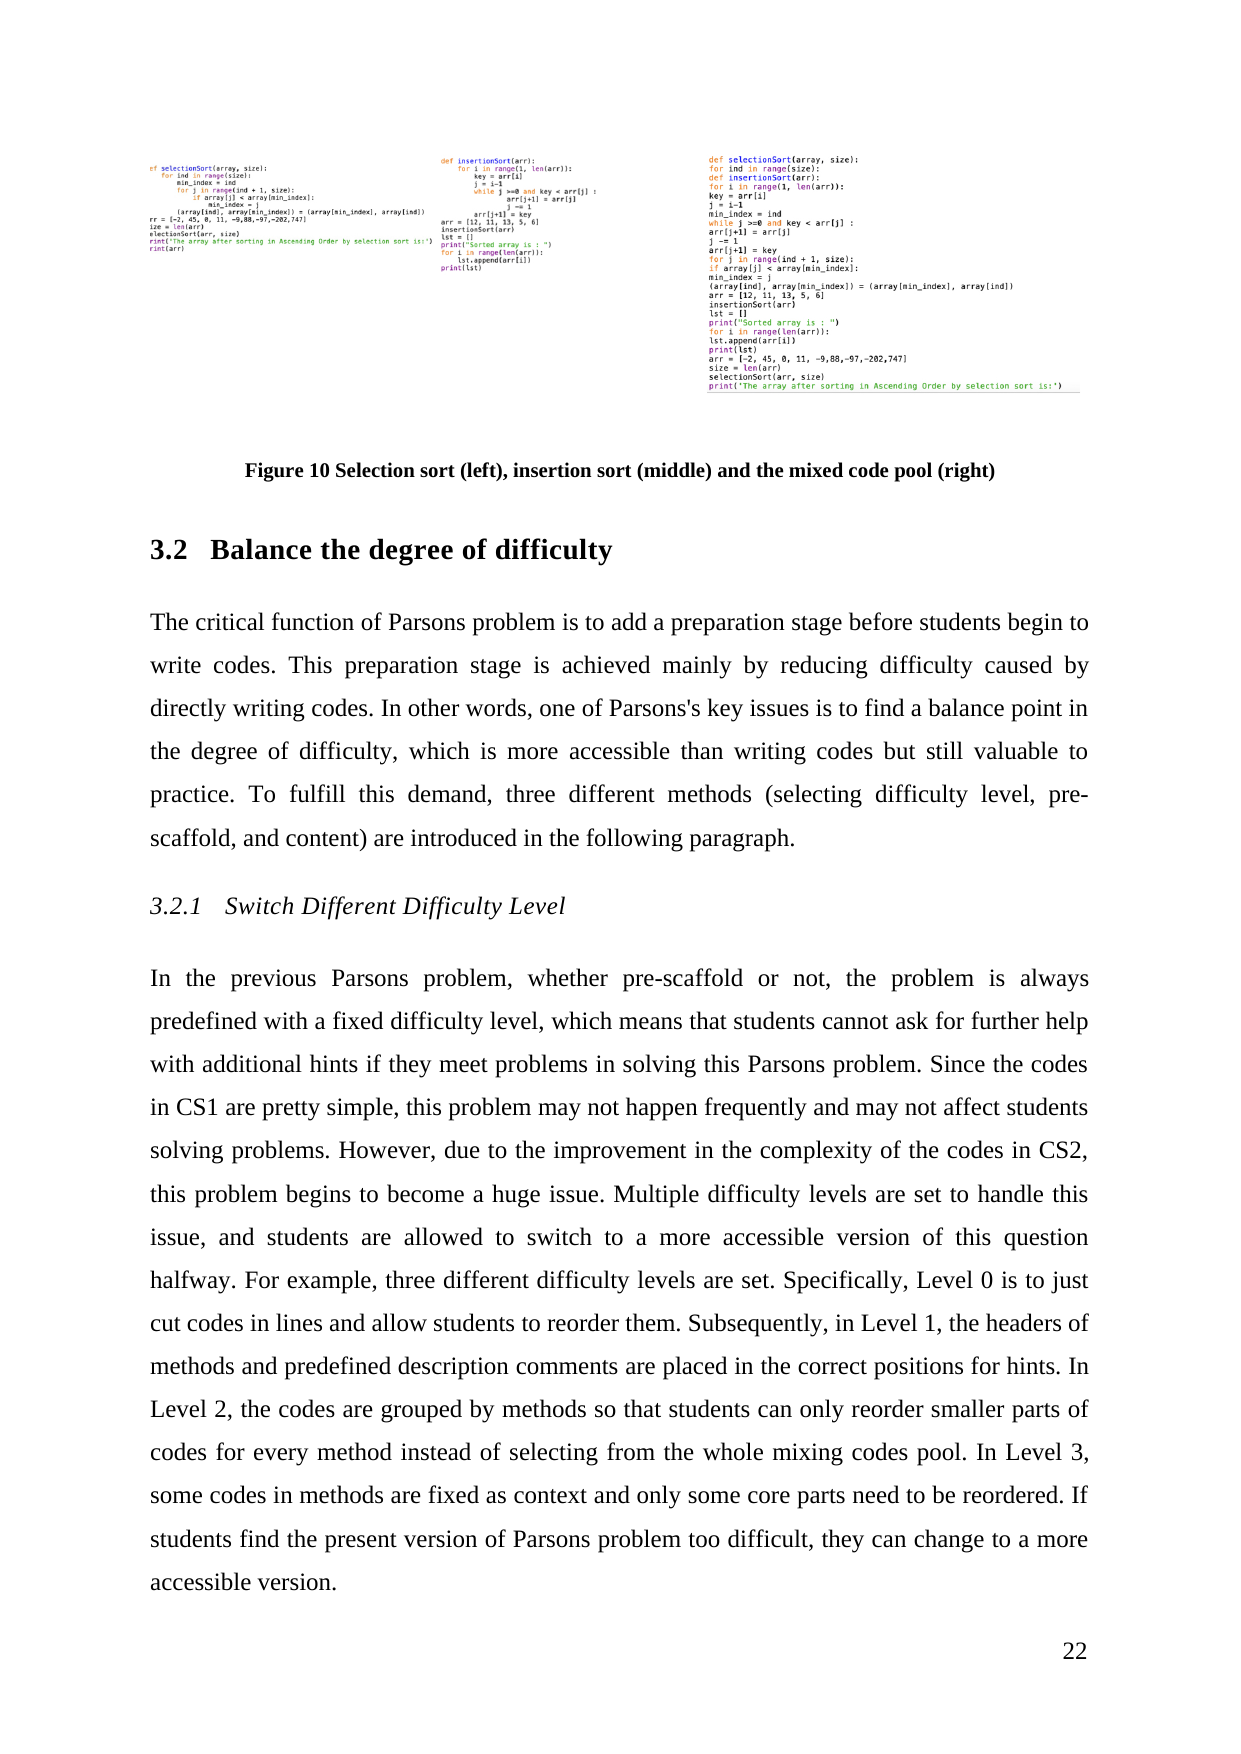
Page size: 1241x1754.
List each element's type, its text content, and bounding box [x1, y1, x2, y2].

text The critical function of Parsons problem is to add a preparation stage before students begin to write codes. This preparation stage is achieved mainly by reducing difficulty caused by directly writing codes. In other words, one of Parsons's key issues is to find a balance point in the degree of difficulty, which is more accessible than writing codes but still valuable to practice. To fulfill this demand, three different methods (selecting difficulty level, pre-scaffold, and content) are introduced in the following paragraph. [150, 607, 1090, 851]
text In the previous Parsons problem, whether pre-scaffold or not, the problem is always predefined with a fixed difficulty level, which means that students cannot ask for further help with additional hints if they meet problems in solving this Parsons problem. Since the codes in CS1 are pretty simple, this problem may not happen frequently and may not affect students solving problems. However, due to the improvement in the complexity of the codes in CS2, this problem begins to become a huge issue. Multiple difficulty levels are set to handle this issue, and students are allowed to switch to a more accessible version of this question halfway. For example, three different difficulty levels are set. Specifically, Level 0 is to just cut codes in lines and allow students to reorder them. Subsequently, in Level 1, the headers of methods and predefined description comments are placed in the correct positions for hints. In Level 2, the codes are grouped by methods so that students can only reorder smaller parts of codes for every method instead of selecting from the whole mixing codes pool. In Level 3, some codes in methods are fixed as context and only some core parts need to be reordered. If students find the present version of Parsons problem too difficult, they can change to a more accessible version. [150, 963, 1090, 1596]
picture [150, 150, 1091, 415]
subtitle Balance the degree of difficulty [150, 532, 1090, 565]
subtitle Switch Different Difficulty Level [150, 891, 1090, 919]
text Figure 10 Selection sort (left), insertion sort (middle) and the mixed code pool (right) [150, 458, 1090, 482]
